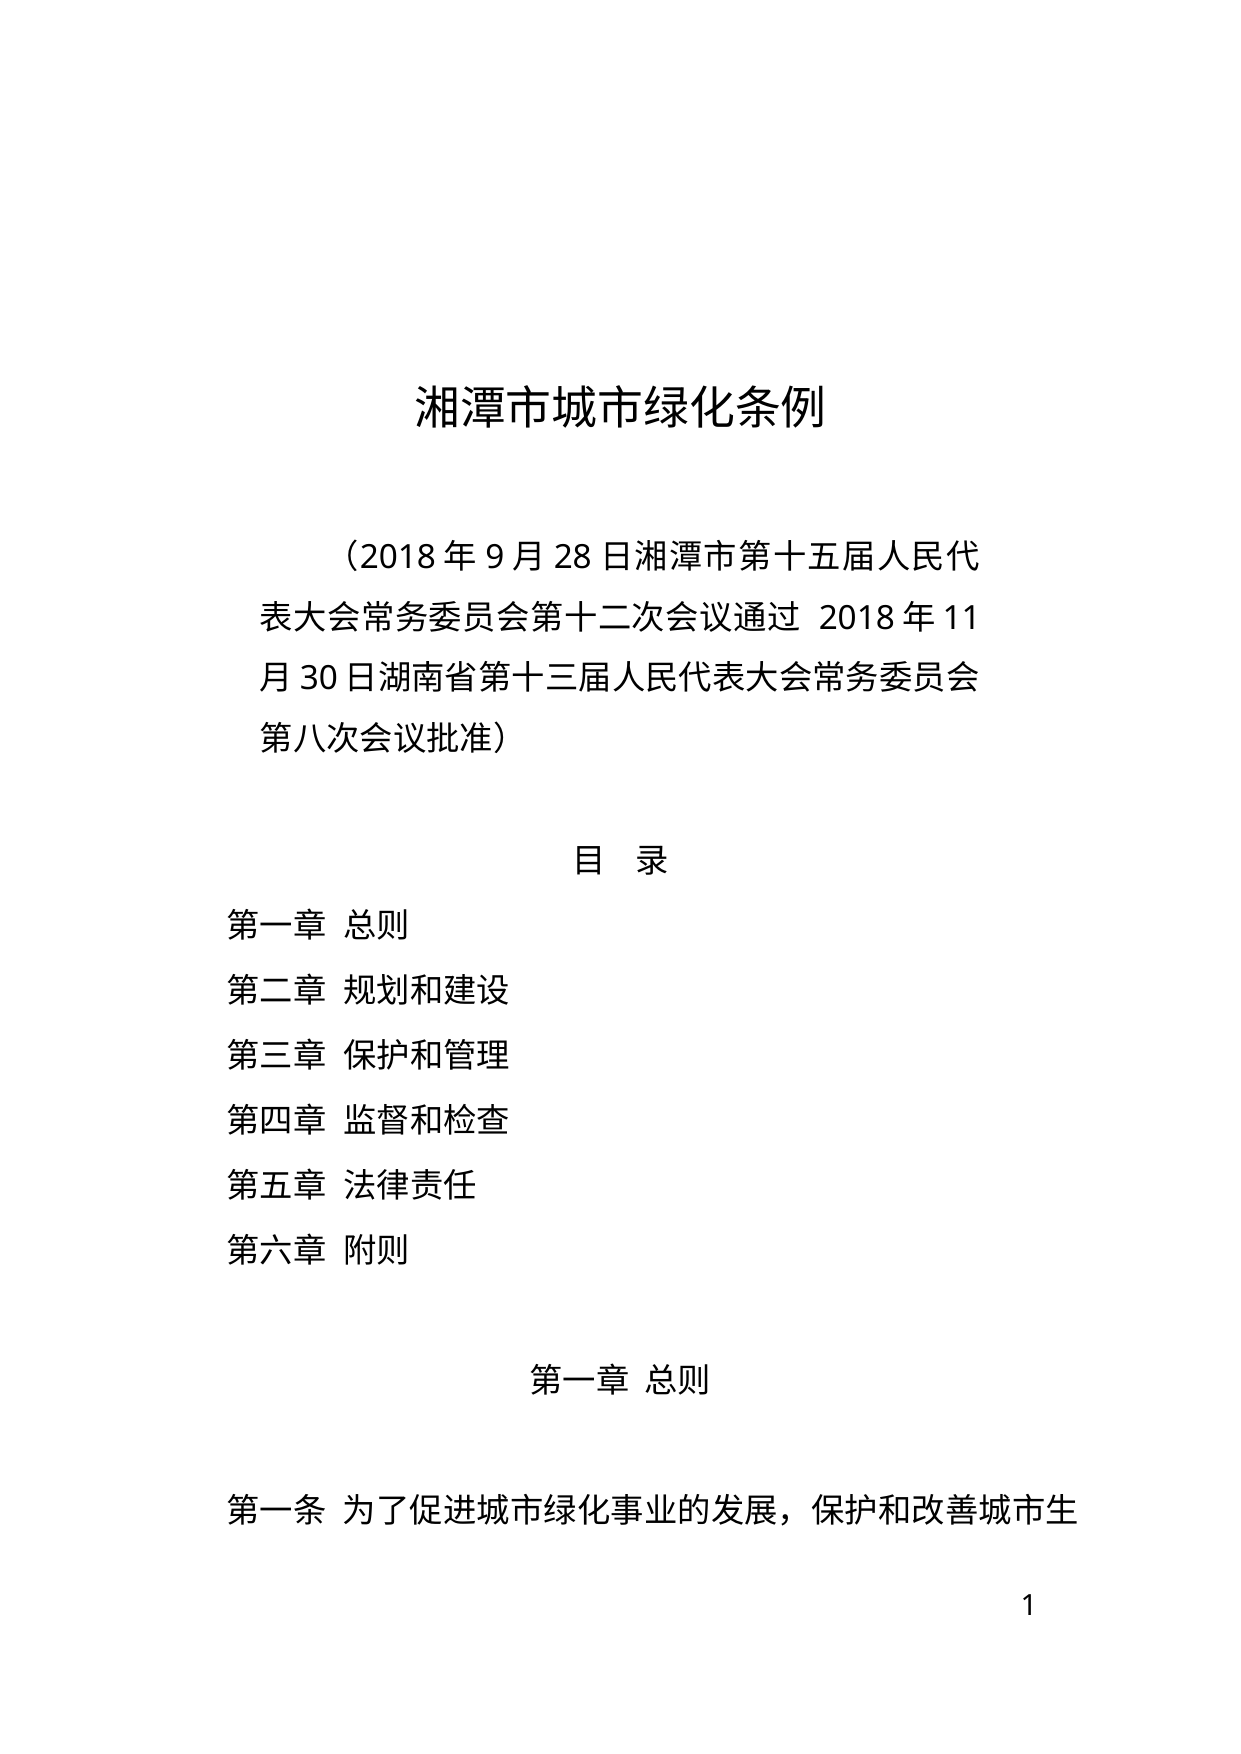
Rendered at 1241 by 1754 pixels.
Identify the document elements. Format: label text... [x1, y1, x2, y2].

text 湘潭市城市绿化条例 [159, 356, 1081, 453]
list 总则 [159, 890, 1081, 955]
list 规划和建设 [159, 955, 1081, 1020]
list 附则 [159, 1215, 1081, 1280]
text 目 录 [159, 825, 1081, 890]
list 保护和管理 [159, 1020, 1081, 1085]
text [159, 1475, 1081, 1540]
text （2018年9月28日湘潭市第十五届人民代表大会常务委员会第十二次会议通过 2018年11月30日湖南省第十三届人民代表大会常务委员会第八次会议批准） [259, 518, 981, 760]
list 第一章 总则 [159, 1345, 1081, 1410]
list 法律责任 [159, 1150, 1081, 1215]
list 监督和检查 [159, 1085, 1081, 1150]
